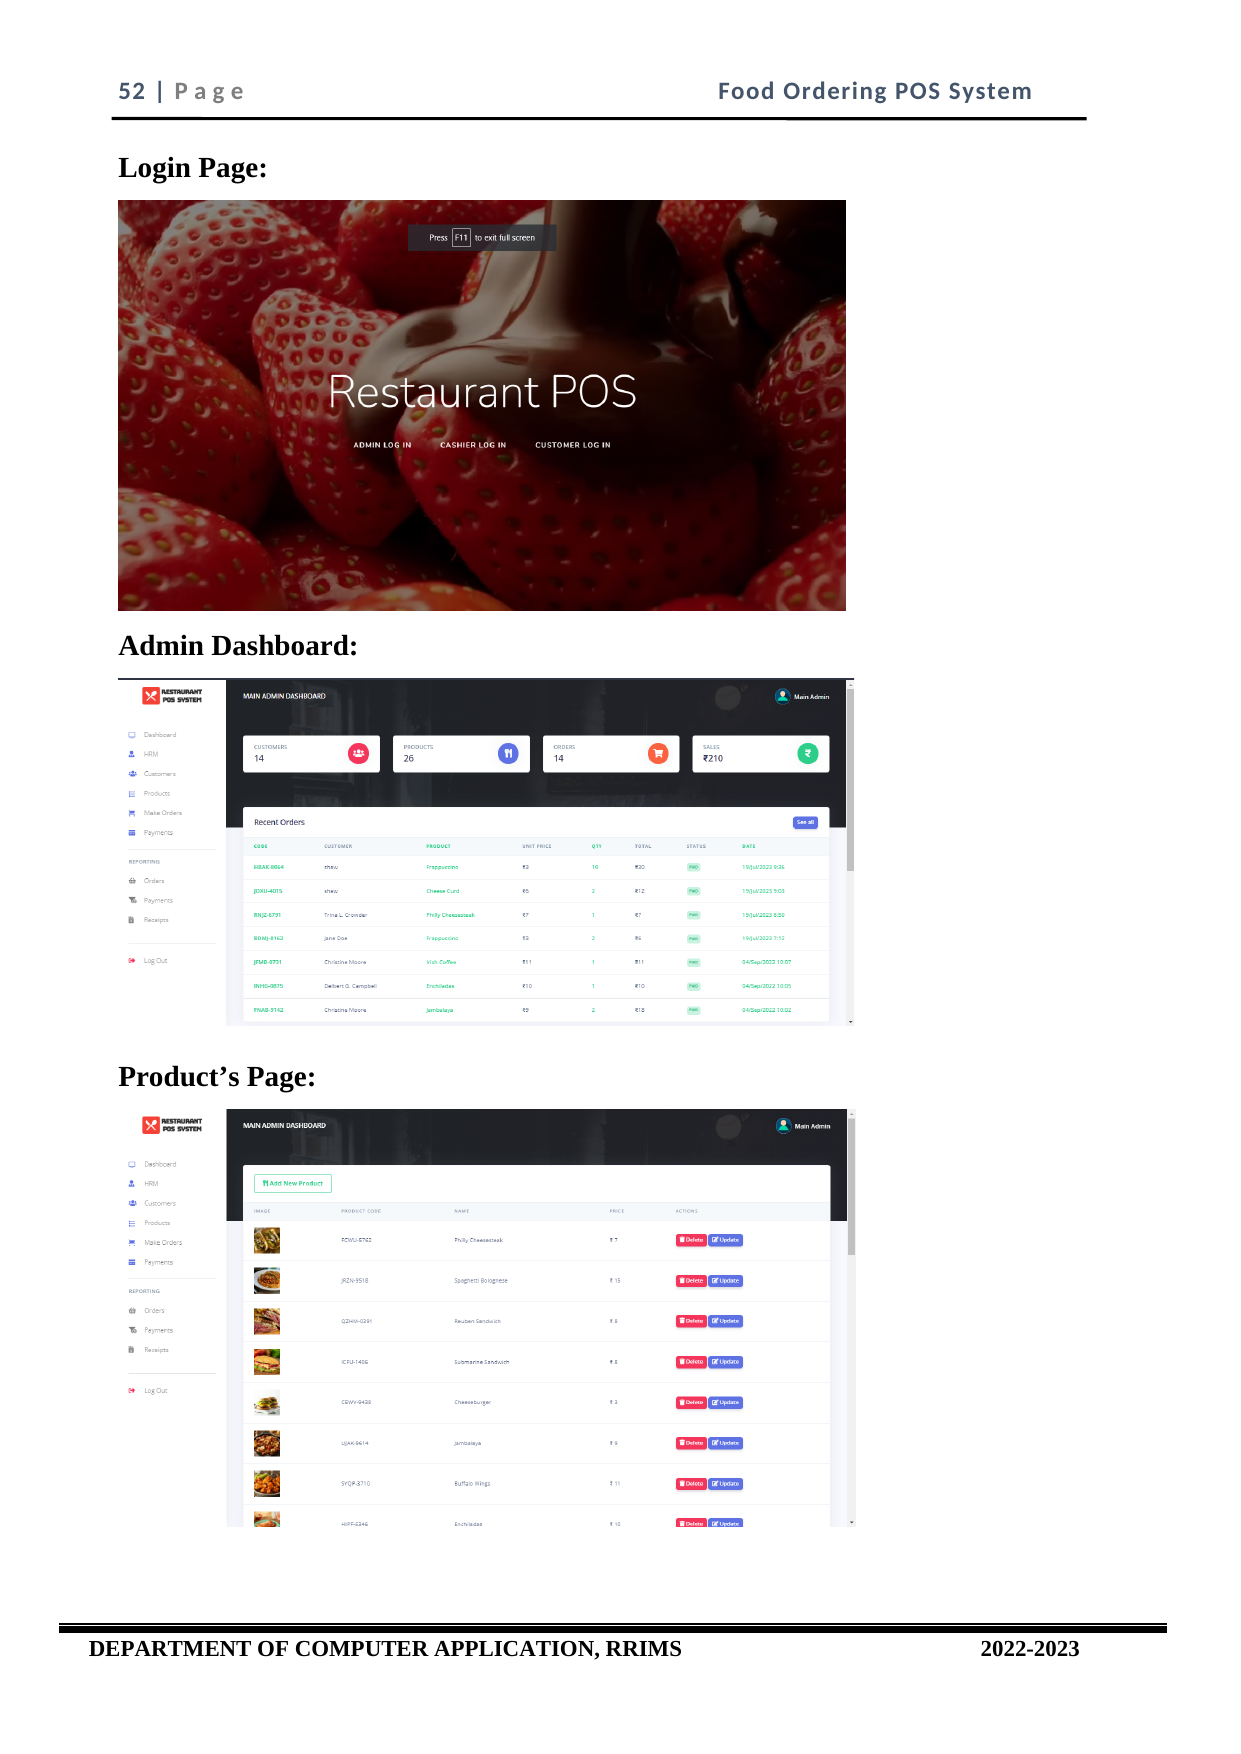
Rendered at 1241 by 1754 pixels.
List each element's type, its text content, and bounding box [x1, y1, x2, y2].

text Product’s Page: [118, 1059, 1107, 1093]
text Admin Dashboard: [118, 628, 1107, 662]
picture [118, 1109, 856, 1527]
picture [118, 200, 846, 611]
picture [118, 678, 855, 1026]
text Login Page: [118, 150, 1107, 183]
